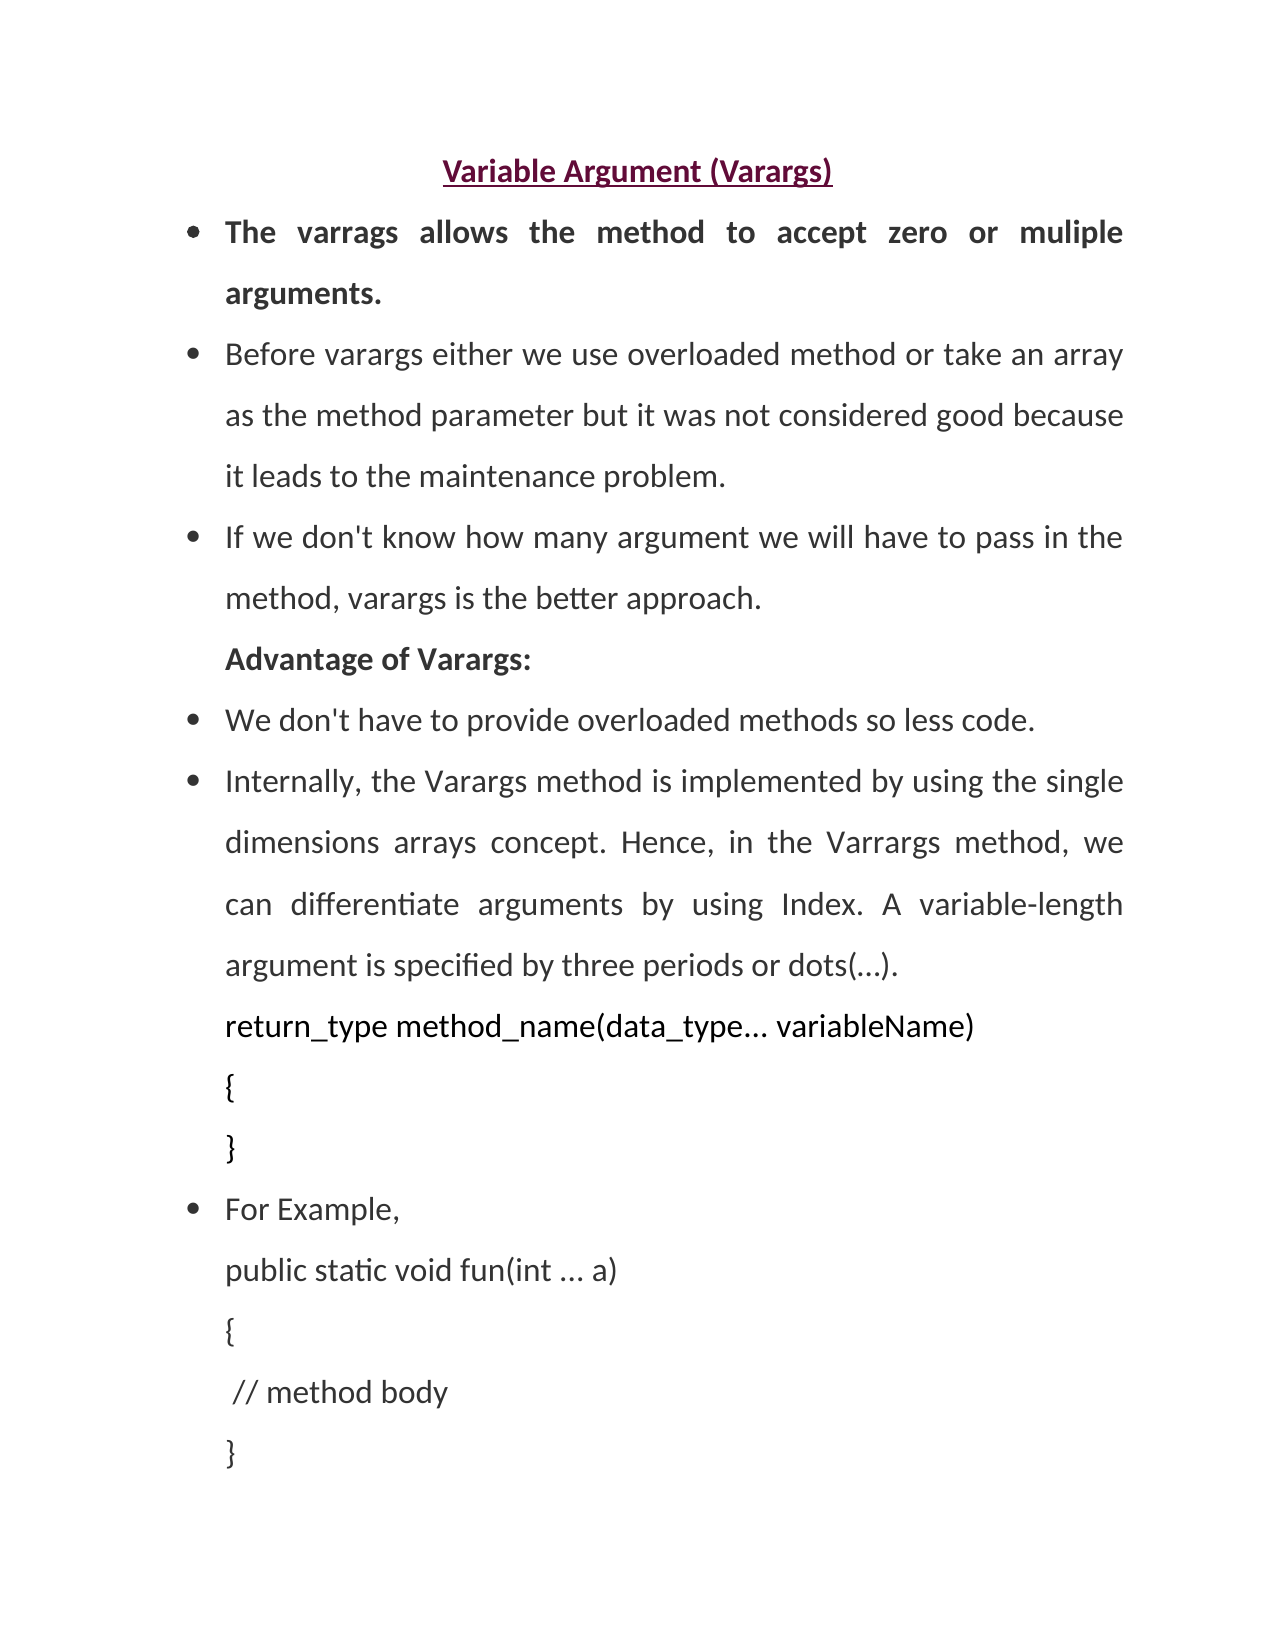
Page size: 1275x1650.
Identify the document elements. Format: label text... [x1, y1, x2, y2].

list The varrags allows the method to accept zero or muliple arguments. [187, 211, 1125, 313]
list { [225, 1066, 1125, 1106]
list Advantage of Varargs: [225, 638, 1125, 679]
list We don't have to provide overloaded methods so less code. [187, 699, 1125, 740]
text Variable Argument (Varargs) [150, 150, 1125, 191]
list // method body [225, 1371, 1125, 1412]
list If we don't know how many argument we will have to pass in the method, varargs is the better approach. [187, 516, 1125, 618]
list } [225, 1432, 1125, 1473]
list return_type method_name(data_type... variableName) [225, 1004, 1125, 1045]
list public static void fun(int ... a) [225, 1249, 1125, 1289]
list Internally, the Varargs method is implemented by using the single dimensions arrays concept. Hence, in the Varrargs method, we can differentiate arguments by using Index. A variable-length argument is specified by three periods or dots(…). [187, 760, 1125, 984]
list { [225, 1310, 1125, 1351]
list For Example, [187, 1188, 1125, 1228]
list Before varargs either we use overloaded method or take an array as the method parameter but it was not considered good because it leads to the maintenance problem. [187, 333, 1125, 496]
list } [225, 1127, 1125, 1167]
